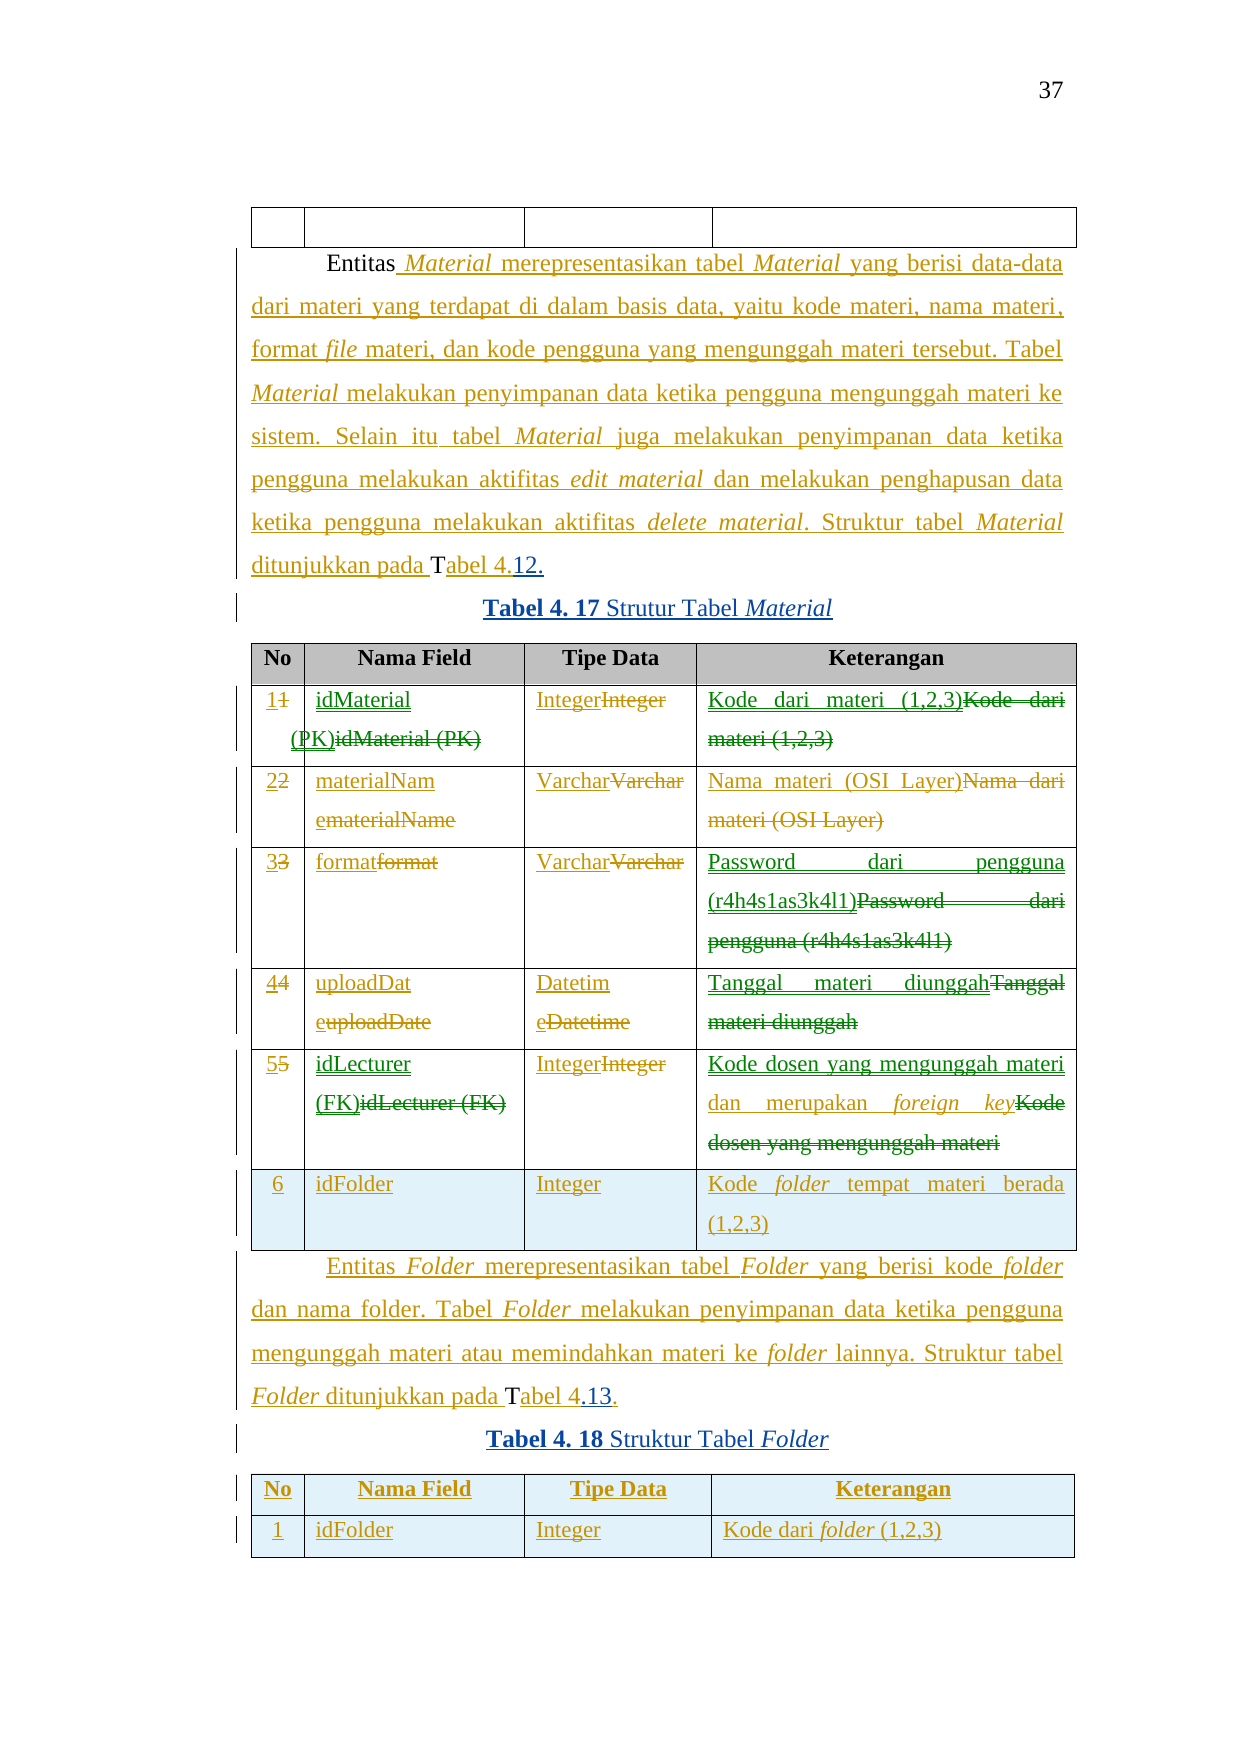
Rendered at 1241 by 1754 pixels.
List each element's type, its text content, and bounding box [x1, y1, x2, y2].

text EntitasT [251, 404, 1063, 446]
table_cell [252, 848, 304, 967]
table_cell [252, 686, 304, 766]
table_cell [252, 969, 304, 1049]
text T [251, 1364, 1063, 1409]
table_cell [252, 767, 304, 847]
table_cell [525, 1050, 696, 1169]
table_cell [525, 208, 712, 247]
table_cell [252, 208, 304, 247]
table_cell [305, 969, 524, 1049]
table_header No [252, 644, 304, 684]
table_cell [697, 1050, 1076, 1169]
table_cell [305, 1050, 524, 1169]
text EntitasT [251, 361, 1063, 403]
text EntitasT [251, 533, 1063, 579]
table_header Tipe Data [525, 644, 696, 684]
table_header Nama Field [305, 644, 524, 684]
text T [251, 1251, 1063, 1319]
text EntitasT [251, 318, 1063, 359]
text T [251, 1321, 1063, 1363]
table_cell [697, 848, 1076, 967]
table_cell [252, 1050, 304, 1169]
table_cell [305, 848, 524, 967]
text EntitasT [251, 490, 1063, 532]
table_cell [525, 686, 696, 766]
table_cell [697, 969, 1076, 1049]
table_cell [525, 969, 696, 1049]
table_cell [697, 767, 1076, 847]
table_cell [305, 208, 524, 247]
text EntitasT [251, 248, 1063, 316]
table_cell [305, 686, 524, 766]
table_cell [697, 686, 1076, 766]
text EntitasT [251, 447, 1063, 489]
table_cell [305, 767, 524, 847]
table_cell [525, 767, 696, 847]
table_header Keterangan [697, 644, 1076, 684]
table_cell [525, 848, 696, 967]
table_cell [713, 208, 1076, 247]
